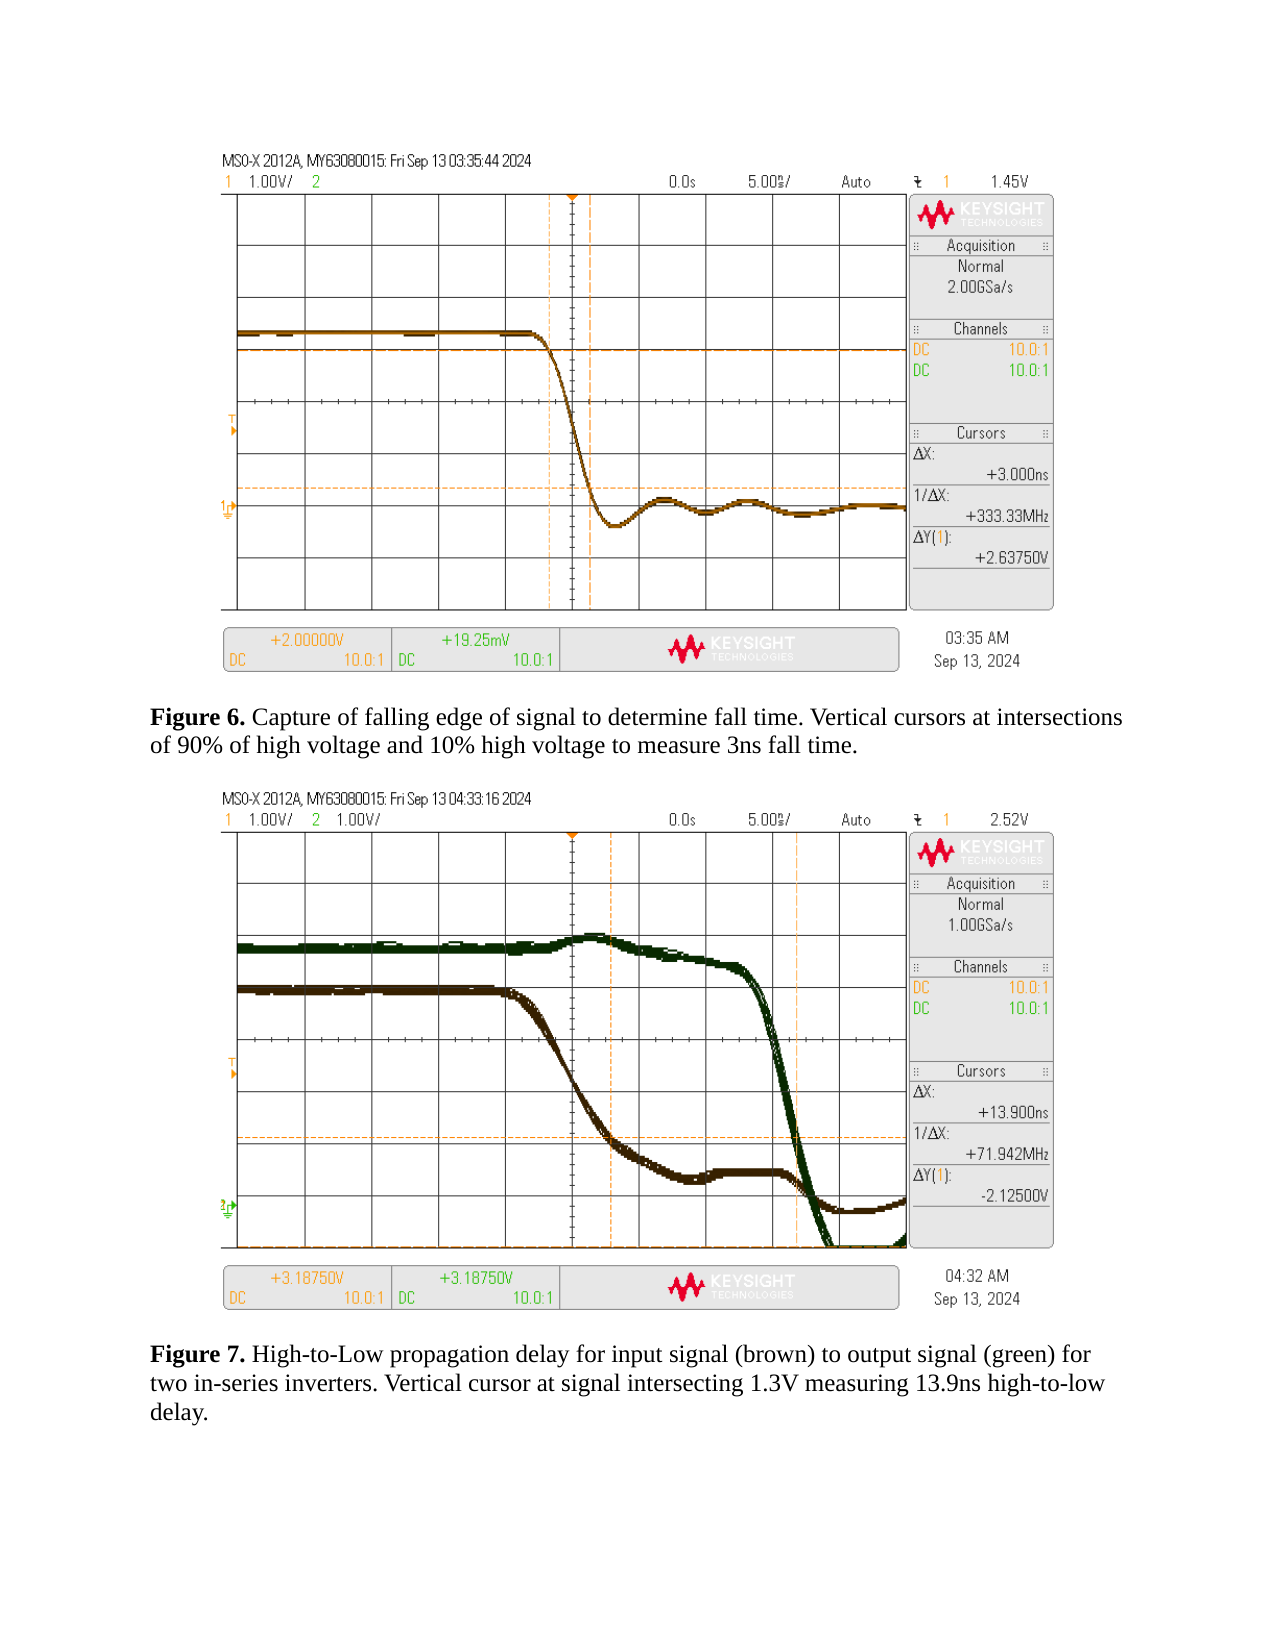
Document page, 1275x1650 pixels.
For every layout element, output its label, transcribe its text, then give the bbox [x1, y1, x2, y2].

picture [220, 150, 1055, 673]
text Figure 6. Capture of falling edge of signal to determine fall time. Vertical cursors at intersections of 90% of high voltage and 10% high voltage to measure 3ns fall time. [150, 702, 1125, 759]
picture [220, 787, 1055, 1311]
text Figure 7. High-to-Low propagation delay for input signal (brown) to output signal (green) for two in-series inverters. Vertical cursor at signal intersecting 1.3V measuring 13.9ns high-to-low delay. [150, 1339, 1125, 1426]
